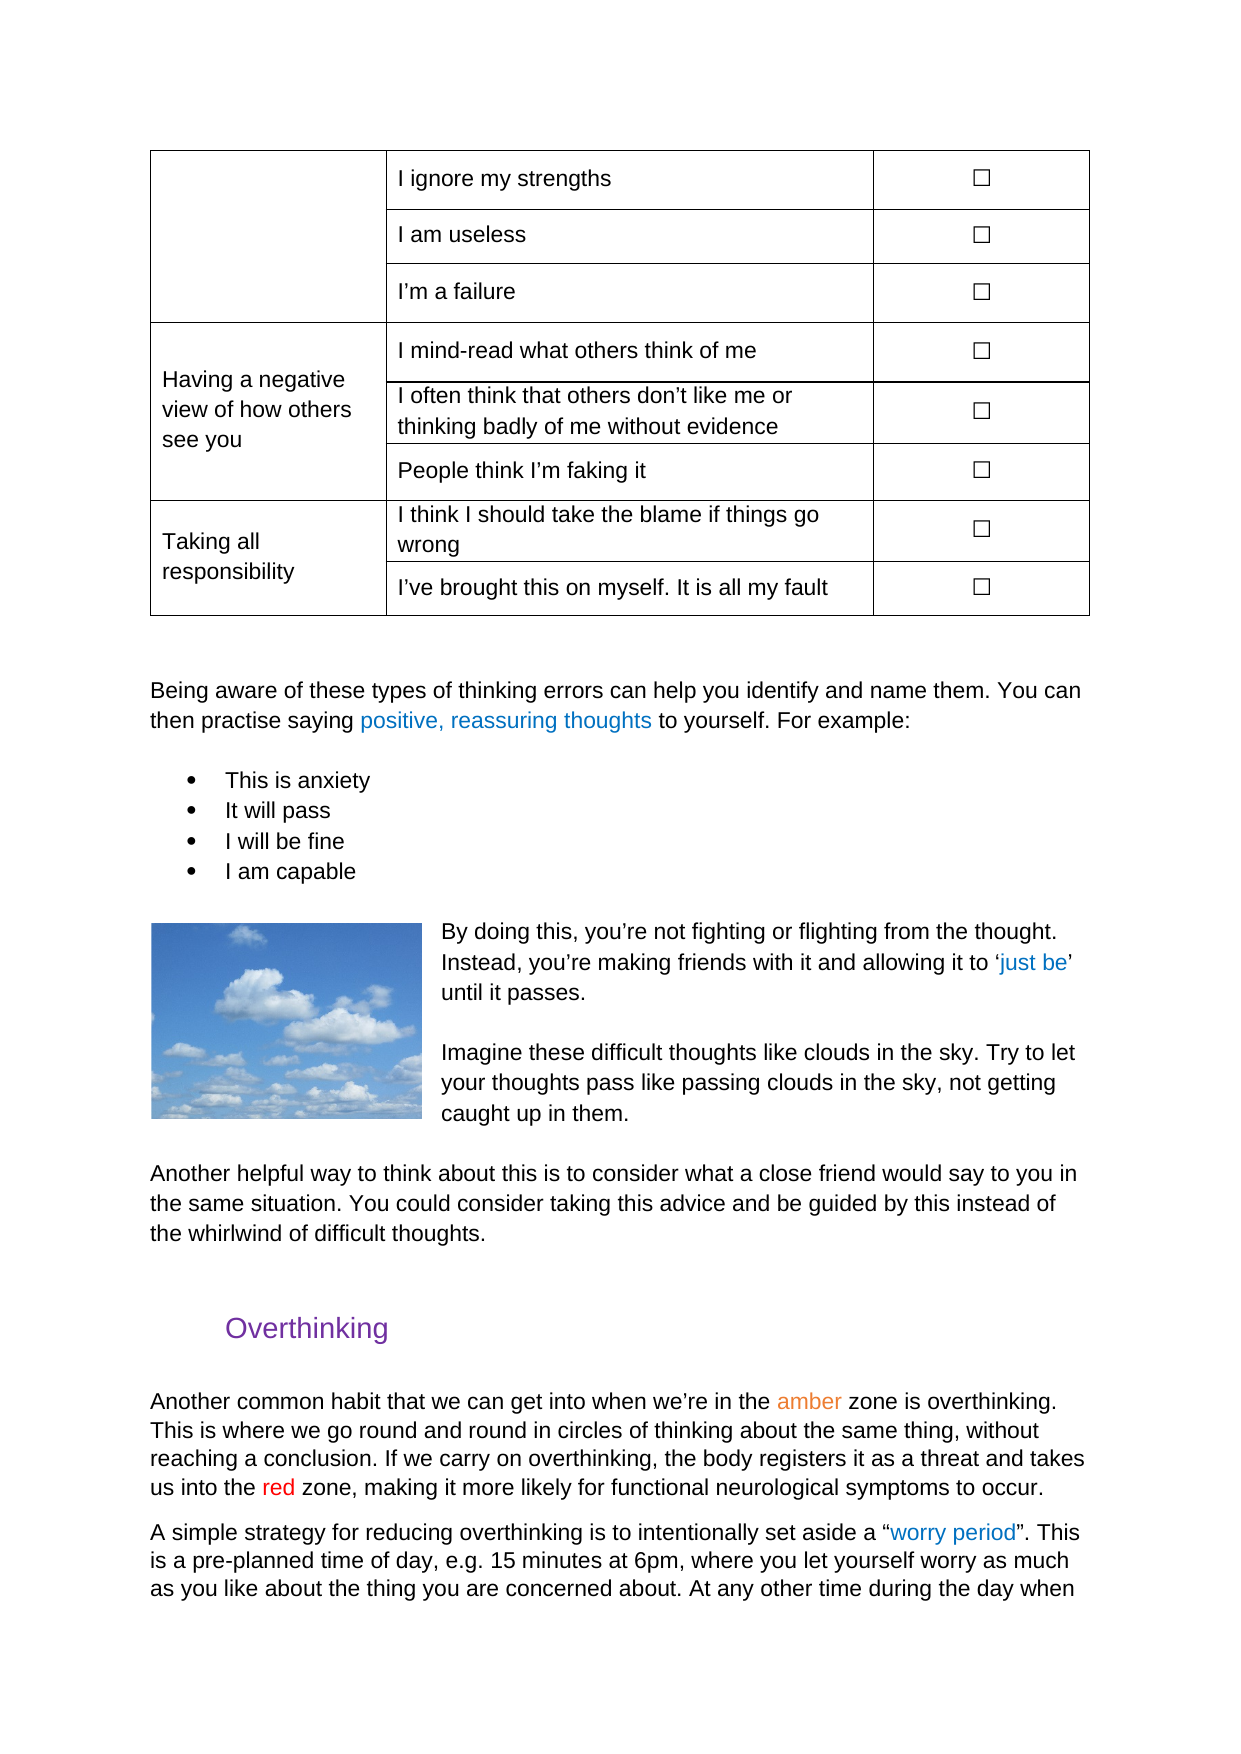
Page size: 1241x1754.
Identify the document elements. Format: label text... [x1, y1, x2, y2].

list I will be fine [187, 828, 1090, 854]
text Being aware of these types of thinking errors can help you identify and name them. You can then practise saying positive, reassuring thoughts to yourself. For example: [150, 677, 1090, 733]
table_cell I’ve brought this on myself. It is all my fault [387, 562, 873, 615]
table_cell I ignore my strengths [387, 151, 873, 208]
text Overthinking [150, 1311, 1090, 1344]
list It will pass [187, 797, 1090, 824]
text By doing this, you’re not fighting or flighting from the thought. Instead, you’re making friends with it and allowing it to ‘just be’ until it passes. [150, 918, 1090, 1005]
text Another common habit that we can get into when we’re in the amber zone is overthinking. This is where we go round and round in circles of thinking about the same thing, without reaching a conclusion. If we carry on overthinking, the body registers it as a threat and takes us into the red zone, making it more likely for functional neurological symptoms to occur. [150, 1388, 1090, 1500]
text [150, 1518, 1090, 1602]
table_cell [151, 151, 386, 322]
picture [150, 923, 422, 1117]
table_cell Taking all responsibility [151, 501, 386, 615]
table_cell People think I’m faking it [387, 444, 873, 500]
table_cell Having a negative view of how others see you [151, 323, 386, 500]
list This is anxiety [187, 767, 1090, 794]
table_cell I mind-read what others think of me [387, 323, 873, 381]
table_cell I think I should take the blame if things go wrong [387, 501, 873, 561]
list I am capable [187, 858, 1090, 884]
table_cell I am useless [387, 210, 873, 263]
table_cell I often think that others don’t like me or thinking badly of me without evidence [387, 383, 873, 443]
table_cell I’m a failure [387, 264, 873, 322]
text Imagine these difficult thoughts like clouds in the sky. Try to let your thoughts pass like passing clouds in the sky, not getting caught up in them. [150, 1039, 1090, 1126]
text Another helpful way to think about this is to consider what a close friend would say to you in the same situation. You could consider taking this advice and be guided by this instead of the whirlwind of difficult thoughts. [150, 1160, 1090, 1247]
